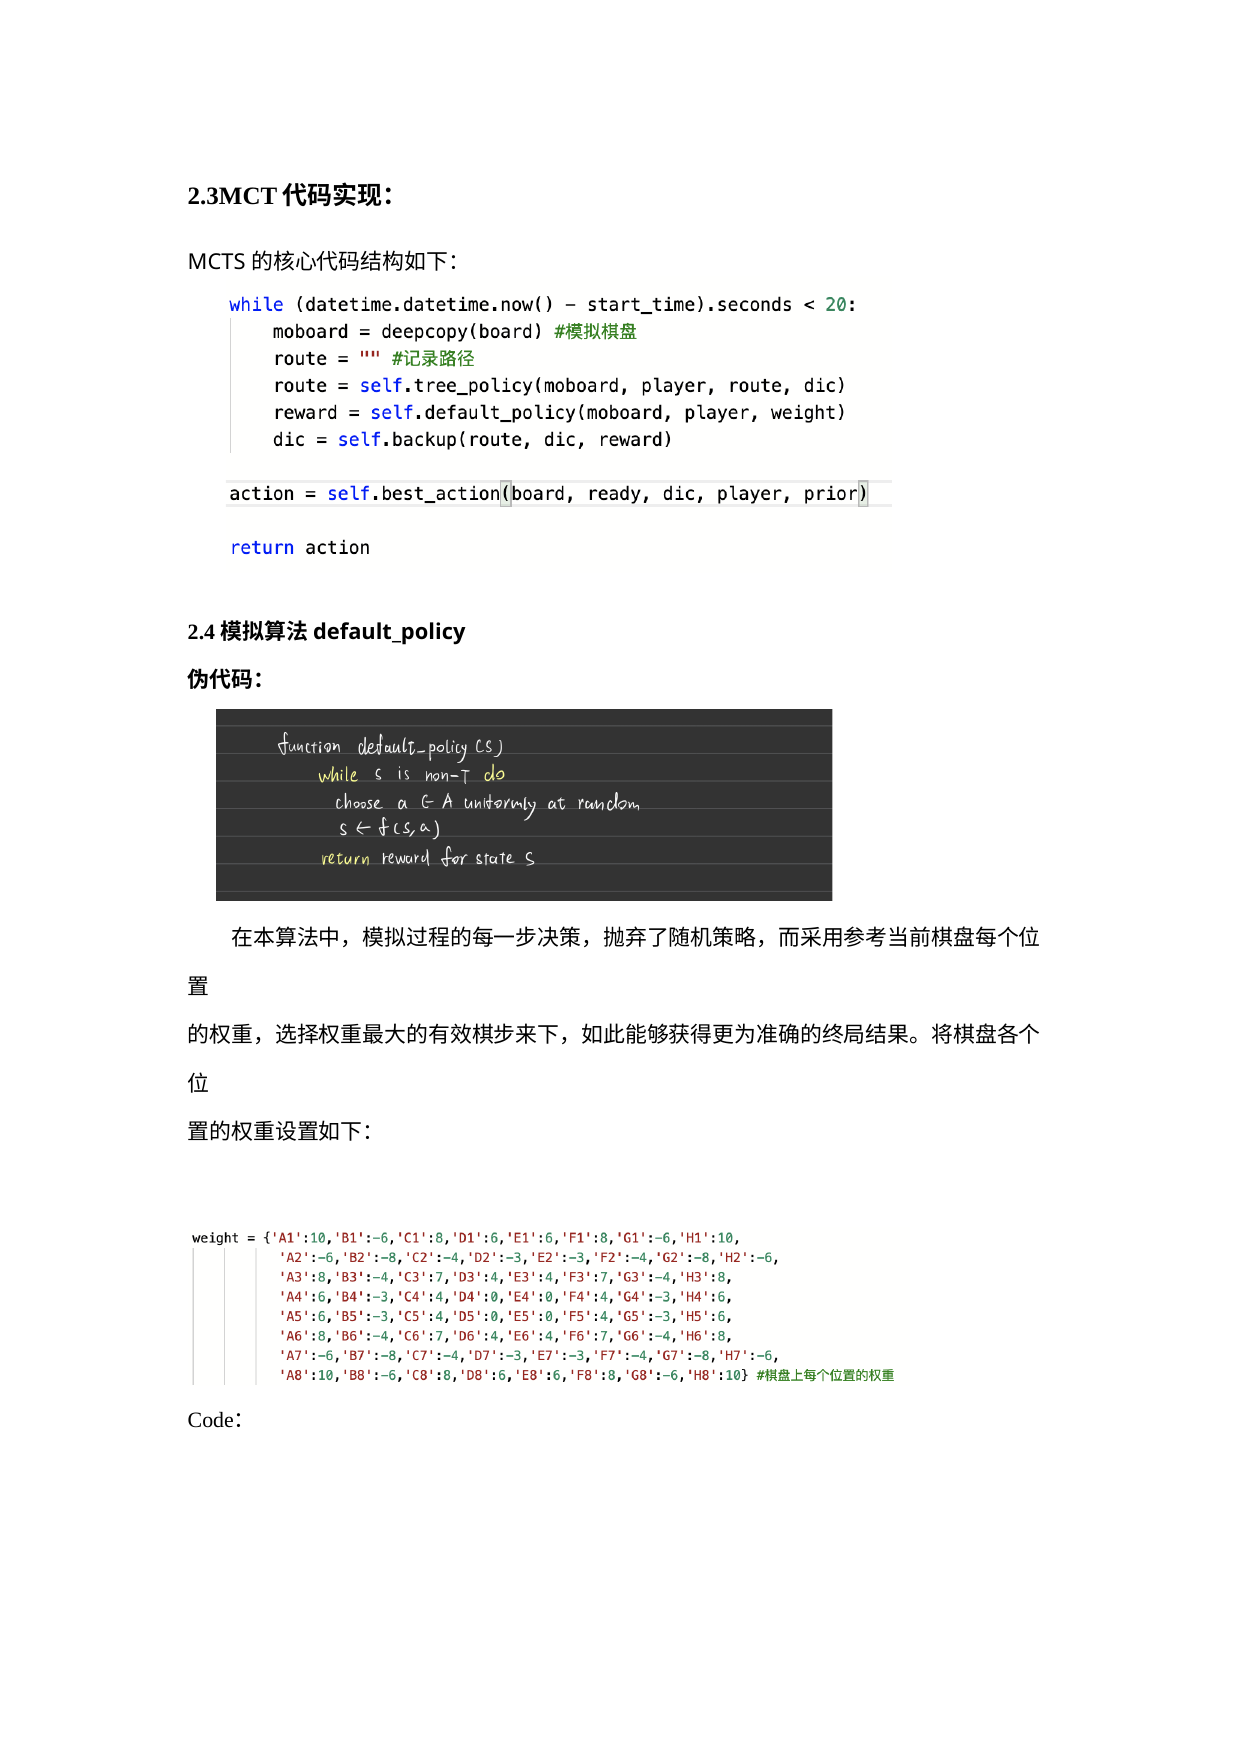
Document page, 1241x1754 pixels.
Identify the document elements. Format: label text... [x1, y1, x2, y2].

text MCTS 的核心代码结构如下： [187, 244, 1053, 276]
picture [225, 276, 892, 573]
list 在本算法中，模拟过程的每一步决策，抛弃了随机策略，而采用参考当前棋盘每个位置 [187, 920, 1053, 1001]
list 2.4 模拟算法 default_policy [187, 614, 1053, 647]
list Code： [187, 1403, 1053, 1435]
list 的权重，选择权重最大的有效棋步来下，如此能够获得更为准确的终局结果。将棋盘各个位 [187, 1017, 1053, 1098]
list 2.3MCT代码实现： [187, 162, 1053, 227]
picture [187, 1227, 910, 1386]
picture [216, 709, 833, 901]
list 伪代码： [187, 662, 1053, 695]
